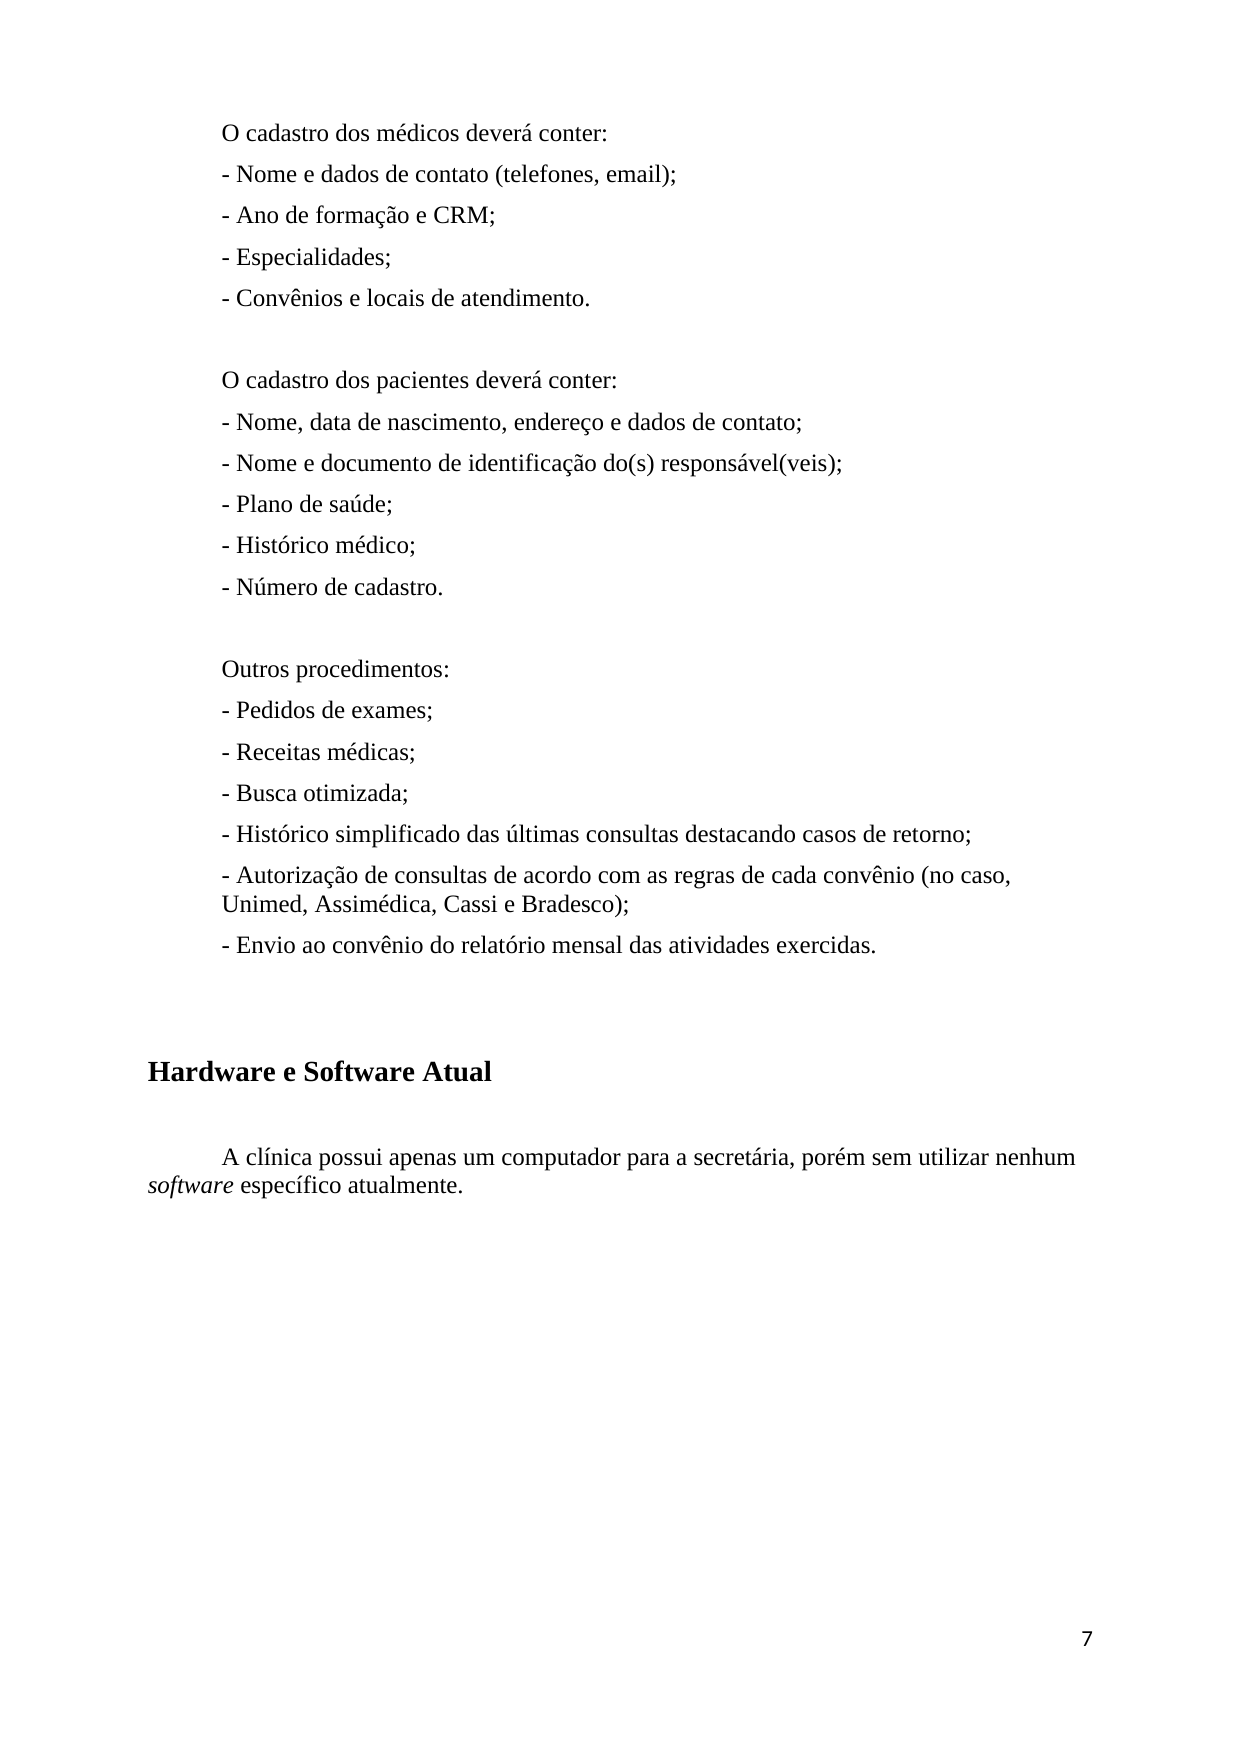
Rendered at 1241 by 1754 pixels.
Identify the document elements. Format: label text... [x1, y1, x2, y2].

text - Envio ao convênio do relatório mensal das atividades exercidas. [221, 931, 1092, 959]
text Outros procedimentos: [221, 654, 1092, 683]
text - Pedidos de exames; [221, 696, 1092, 724]
text - Plano de saúde; [221, 489, 1092, 518]
text Hardware e Software Atual [148, 1054, 1092, 1088]
text - Número de cadastro. [221, 572, 1092, 601]
text - Histórico médico; [221, 531, 1092, 559]
text - Busca otimizada; [221, 778, 1092, 807]
text - Nome, data de nascimento, endereço e dados de contato; [221, 407, 1092, 436]
text O cadastro dos pacientes deverá conter: [221, 366, 1092, 394]
text - Convênios e locais de atendimento. [221, 283, 1092, 312]
text - Ano de formação e CRM; [221, 201, 1092, 229]
text A clínica possui apenas um computador para a secretária, porém sem utilizar nenhum software específico atualmente. [148, 1142, 1092, 1199]
text - Nome e documento de identificação do(s) responsável(veis); [221, 448, 1092, 477]
text - Autorização de consultas de acordo com as regras de cada convênio (no caso, Unimed, Assimédica, Cassi e Bradesco); [221, 861, 1092, 918]
text O cadastro dos médicos deverá conter: [221, 118, 1092, 147]
text - Nome e dados de contato (telefones, email); [221, 159, 1092, 188]
text - Histórico simplificado das últimas consultas destacando casos de retorno; [221, 819, 1092, 848]
text - Receitas médicas; [221, 737, 1092, 766]
text - Especialidades; [221, 242, 1092, 271]
